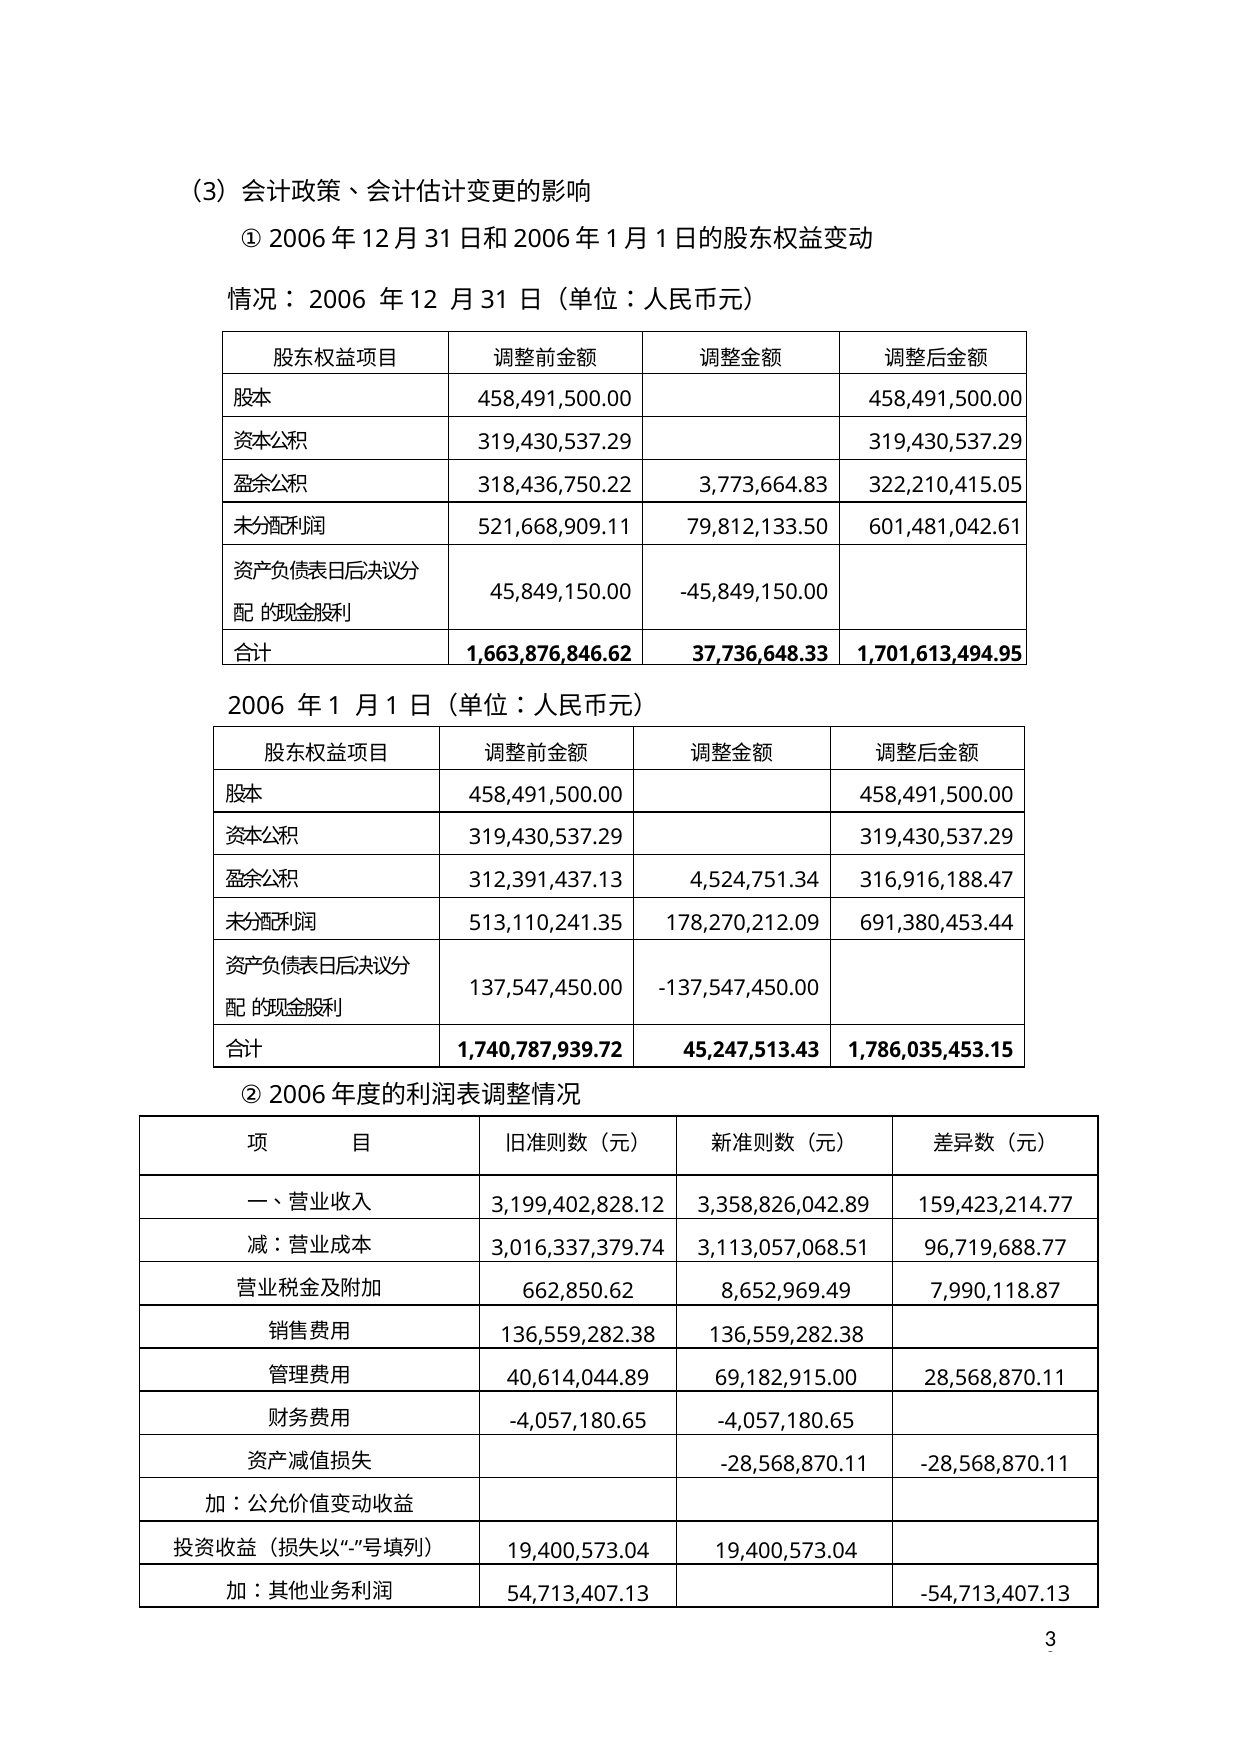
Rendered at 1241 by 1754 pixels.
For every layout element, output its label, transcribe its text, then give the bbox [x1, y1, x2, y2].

table_cell 4,524,751.34 [634, 855, 830, 897]
table_cell 资产减值损失 [140, 1435, 479, 1477]
table_header 调整金额 [634, 727, 830, 769]
table_header 旧准则数（元） [480, 1117, 676, 1174]
table_cell 资产负债表日后决议分配 的现金股利 [214, 940, 439, 1024]
table_cell 316,916,188.47 [831, 855, 1024, 897]
table_cell 加：公允价值变动收益 [140, 1478, 479, 1520]
text ① 2006年12月31日和2006年1月1日的股东权益变动情况： 2006 年12 月31 日（单位：人民币元） [227, 221, 898, 316]
text ② 2006年度的利润表调整情况 [240, 1077, 898, 1111]
table_cell 178,270,212.09 [634, 898, 830, 939]
table_cell 319,430,537.29 [831, 813, 1024, 854]
table_header 调整前金额 [440, 727, 633, 769]
table_cell 管理费用 [140, 1349, 479, 1390]
table_cell 财务费用 [140, 1392, 479, 1433]
table_cell -4,057,180.65 [480, 1392, 676, 1433]
table_cell 7,990,118.87 [893, 1262, 1097, 1304]
table_cell 资本公积 [214, 813, 439, 854]
table_cell -28,568,870.11 [677, 1435, 892, 1477]
table_cell [480, 1435, 676, 1477]
table_cell 3,113,057,068.51 [677, 1219, 892, 1261]
table_cell [893, 1522, 1097, 1563]
table_cell 136,559,282.38 [677, 1306, 892, 1347]
table_cell 营业税金及附加 [140, 1262, 479, 1304]
table_cell 136,559,282.38 [480, 1306, 676, 1347]
table_cell [893, 1478, 1097, 1520]
table_cell 69,182,915.00 [677, 1349, 892, 1390]
table_cell 458,491,500.00 [440, 770, 633, 811]
table_cell -4,057,180.65 [677, 1392, 892, 1433]
table_cell 45,247,513.43 [634, 1025, 830, 1066]
table_cell 662,850.62 [480, 1262, 676, 1304]
table_cell 加：其他业务利润 [140, 1565, 479, 1606]
table_cell 3,016,337,379.74 [480, 1219, 676, 1261]
text （3）会计政策、会计估计变更的影响 [177, 173, 898, 207]
table_cell 合计 [214, 1025, 439, 1066]
table_cell -137,547,450.00 [634, 940, 830, 1024]
table_cell 19,400,573.04 [677, 1522, 892, 1563]
table_cell 一、营业收入 [140, 1176, 479, 1217]
table_header 股东权益项目 [214, 727, 439, 769]
table_cell [480, 1478, 676, 1520]
table_cell -54,713,407.13 [893, 1565, 1097, 1606]
table_cell 盈余公积 [214, 855, 439, 897]
table_cell 319,430,537.29 [440, 813, 633, 854]
table_cell [893, 1392, 1097, 1433]
table_cell [634, 770, 830, 811]
table_cell 159,423,214.77 [893, 1176, 1097, 1217]
table_header 调整后金额 [831, 727, 1024, 769]
table_cell -28,568,870.11 [893, 1435, 1097, 1477]
table_cell 19,400,573.04 [480, 1522, 676, 1563]
table_cell 投资收益（损失以“-”号填列） [140, 1522, 479, 1563]
table_cell 1,740,787,939.72 [440, 1025, 633, 1066]
table_cell 8,652,969.49 [677, 1262, 892, 1304]
text 2006 年1 月1 日（单位：人民币元） [227, 688, 898, 722]
table_cell 3,199,402,828.12 [480, 1176, 676, 1217]
table_cell 691,380,453.44 [831, 898, 1024, 939]
table_cell 股本 [214, 770, 439, 811]
table_cell 减：营业成本 [140, 1219, 479, 1261]
table_cell 销售费用 [140, 1306, 479, 1347]
table_cell 312,391,437.13 [440, 855, 633, 897]
table_cell [831, 940, 1024, 1024]
table_cell [893, 1306, 1097, 1347]
table_cell 1,786,035,453.15 [831, 1025, 1024, 1066]
table_cell [634, 813, 830, 854]
table_cell 458,491,500.00 [831, 770, 1024, 811]
table_cell 513,110,241.35 [440, 898, 633, 939]
table_cell 3,358,826,042.89 [677, 1176, 892, 1217]
table_cell 54,713,407.13 [480, 1565, 676, 1606]
table_cell 未分配利润 [214, 898, 439, 939]
table_cell [677, 1478, 892, 1520]
table_cell 28,568,870.11 [893, 1349, 1097, 1390]
table_header 新准则数（元） [677, 1117, 892, 1174]
table_cell [677, 1565, 892, 1606]
table_header 项 目 [140, 1117, 479, 1174]
table_header 差异数（元） [893, 1117, 1097, 1174]
table_cell 137,547,450.00 [440, 940, 633, 1024]
table_cell 96,719,688.77 [893, 1219, 1097, 1261]
table_cell 40,614,044.89 [480, 1349, 676, 1390]
